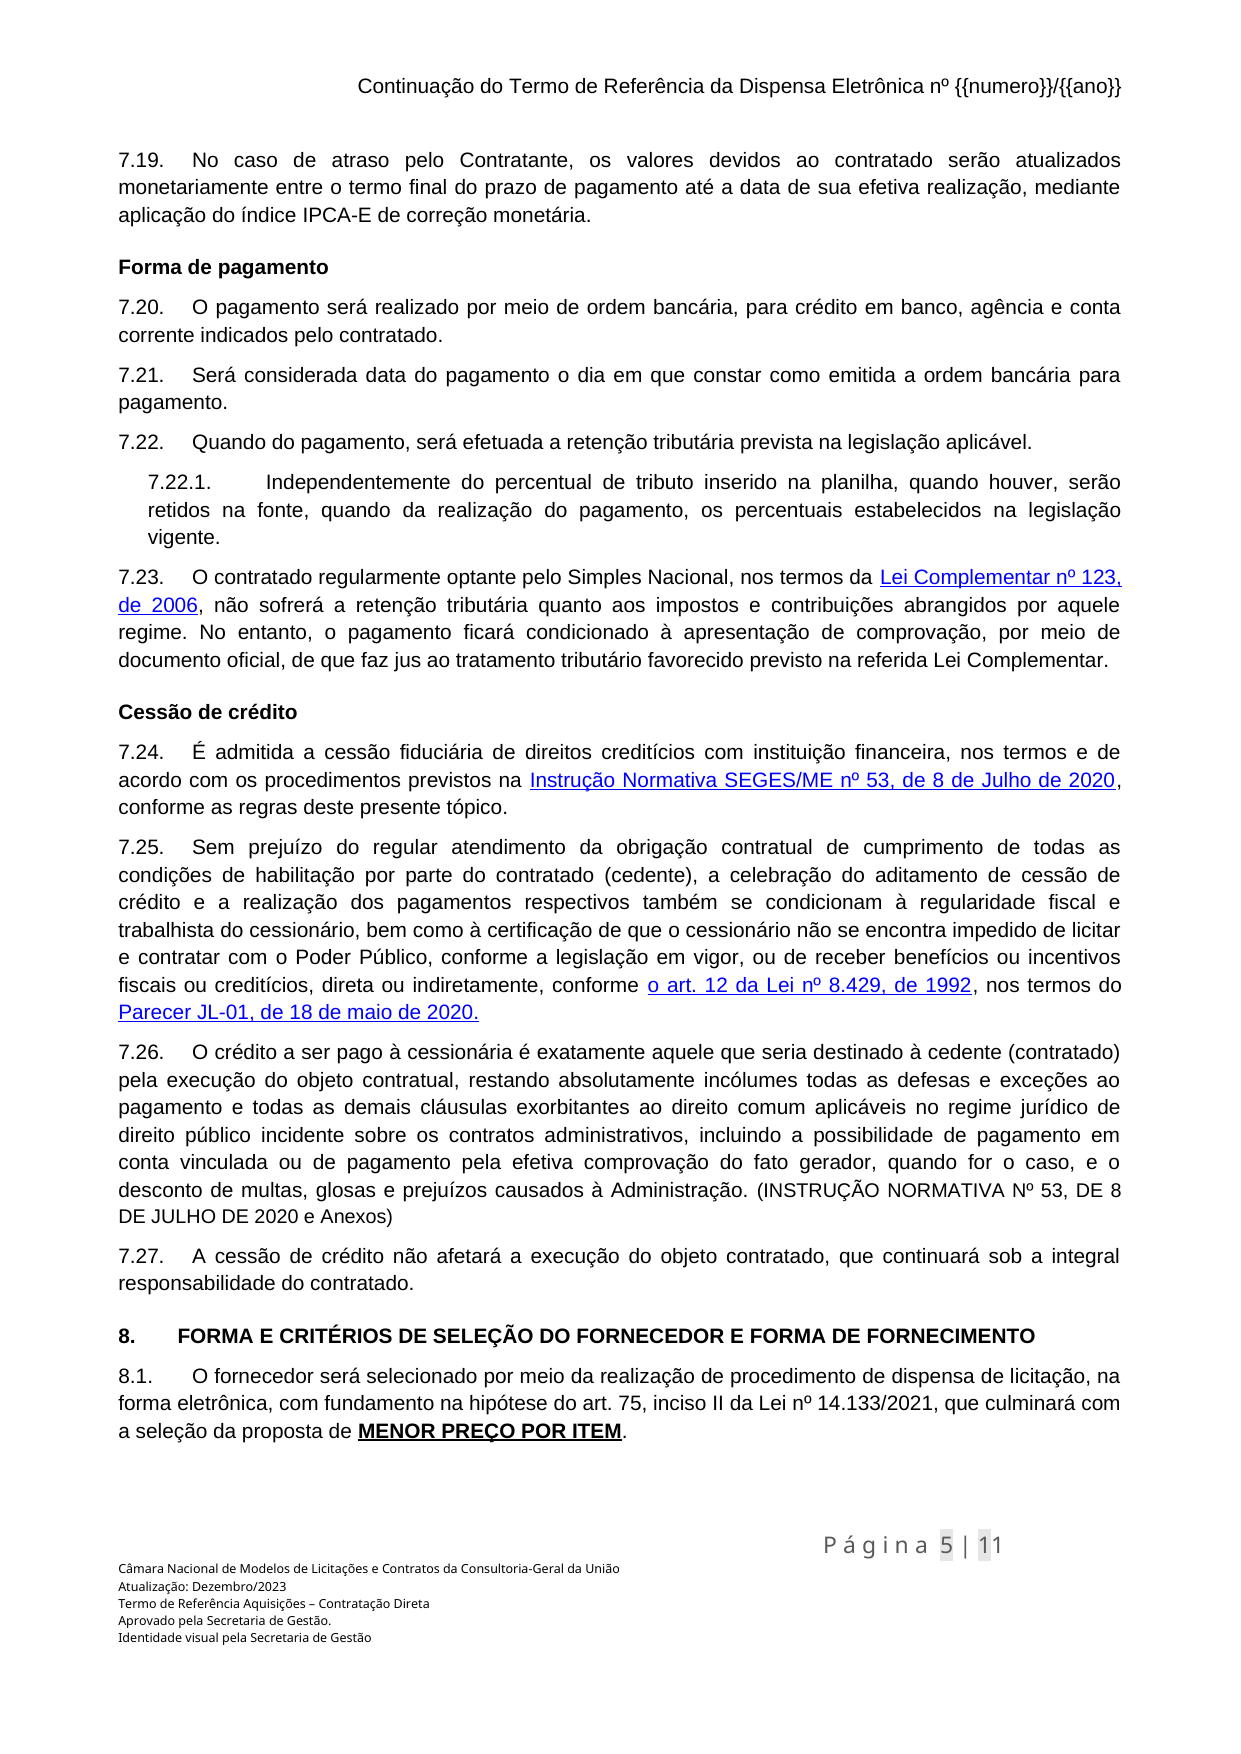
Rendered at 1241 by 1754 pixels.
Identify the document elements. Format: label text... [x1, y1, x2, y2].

text Forma de pagamento [118, 255, 1122, 279]
list A cessão de crédito não afetará a execução do objeto contratado, que continuará sob a integral responsabilidade do contratado. [118, 1243, 1122, 1295]
text Cessão de crédito [118, 700, 1122, 724]
list Independentemente do percentual de tributo inserido na planilha, quando houver, serão retidos na fonte, quando da realização do pagamento, os percentuais estabelecidos na legislação vigente. [148, 470, 1122, 549]
list FORMA E CRITÉRIOS DE SELEÇÃO DO FORNECEDOR E FORMA DE FORNECIMENTO [118, 1323, 1122, 1347]
list No caso de atraso pelo Contratante, os valores devidos ao contratado serão atualizados monetariamente entre o termo final do prazo de pagamento até a data de sua efetiva realização, mediante aplicação do índice IPCA-E de correção monetária. [118, 148, 1122, 227]
list É admitida a cessão fiduciária de direitos creditícios com instituição financeira, nos termos e de acordo com os procedimentos previstos na Instrução Normativa SEGES/ME nº 53, de 8 de Julho de 2020, conforme as regras deste presente tópico. [118, 740, 1122, 819]
list Será considerada data do pagamento o dia em que constar como emitida a ordem bancária para pagamento. [118, 363, 1122, 414]
list O contratado regularmente optante pelo Simples Nacional, nos termos da Lei Complementar nº 123, de 2006, não sofrerá a retenção tributária quanto aos impostos e contribuições abrangidos por aquele regime. No entanto, o pagamento ficará condicionado à apresentação de comprovação, por meio de documento oficial, de que faz jus ao tratamento tributário favorecido previsto na referida Lei Complementar. [118, 565, 1122, 672]
list Sem prejuízo do regular atendimento da obrigação contratual de cumprimento de todas as condições de habilitação por parte do contratado (cedente), a celebração do aditamento de cessão de crédito e a realização dos pagamentos respectivos também se condicionam à regularidade fiscal e trabalhista do cessionário, bem como à certificação de que o cessionário não se encontra impedido de licitar e contratar com o Poder Público, conforme a legislação em vigor, ou de receber benefícios ou incentivos fiscais ou creditícios, direta ou indiretamente, conforme o art. 12 da Lei nº 8.429, de 1992, nos termos do Parecer JL-01, de 18 de maio de 2020. [118, 835, 1122, 1024]
list O crédito a ser pago à cessionária é exatamente aquele que seria destinado à cedente (contratado) pela execução do objeto contratual, restando absolutamente incólumes todas as defesas e exceções ao pagamento e todas as demais cláusulas exorbitantes ao direito comum aplicáveis no regime jurídico de direito público incidente sobre os contratos administrativos, incluindo a possibilidade de pagamento em conta vinculada ou de pagamento pela efetiva comprovação do fato gerador, quando for o caso, e o desconto de multas, glosas e prejuízos causados à Administração. (INSTRUÇÃO NORMATIVA Nº 53, DE 8 DE JULHO DE 2020 e Anexos) [118, 1040, 1122, 1228]
list Quando do pagamento, será efetuada a retenção tributária prevista na legislação aplicável. [118, 430, 1122, 454]
list O pagamento será realizado por meio de ordem bancária, para crédito em banco, agência e conta corrente indicados pelo contratado. [118, 295, 1122, 347]
